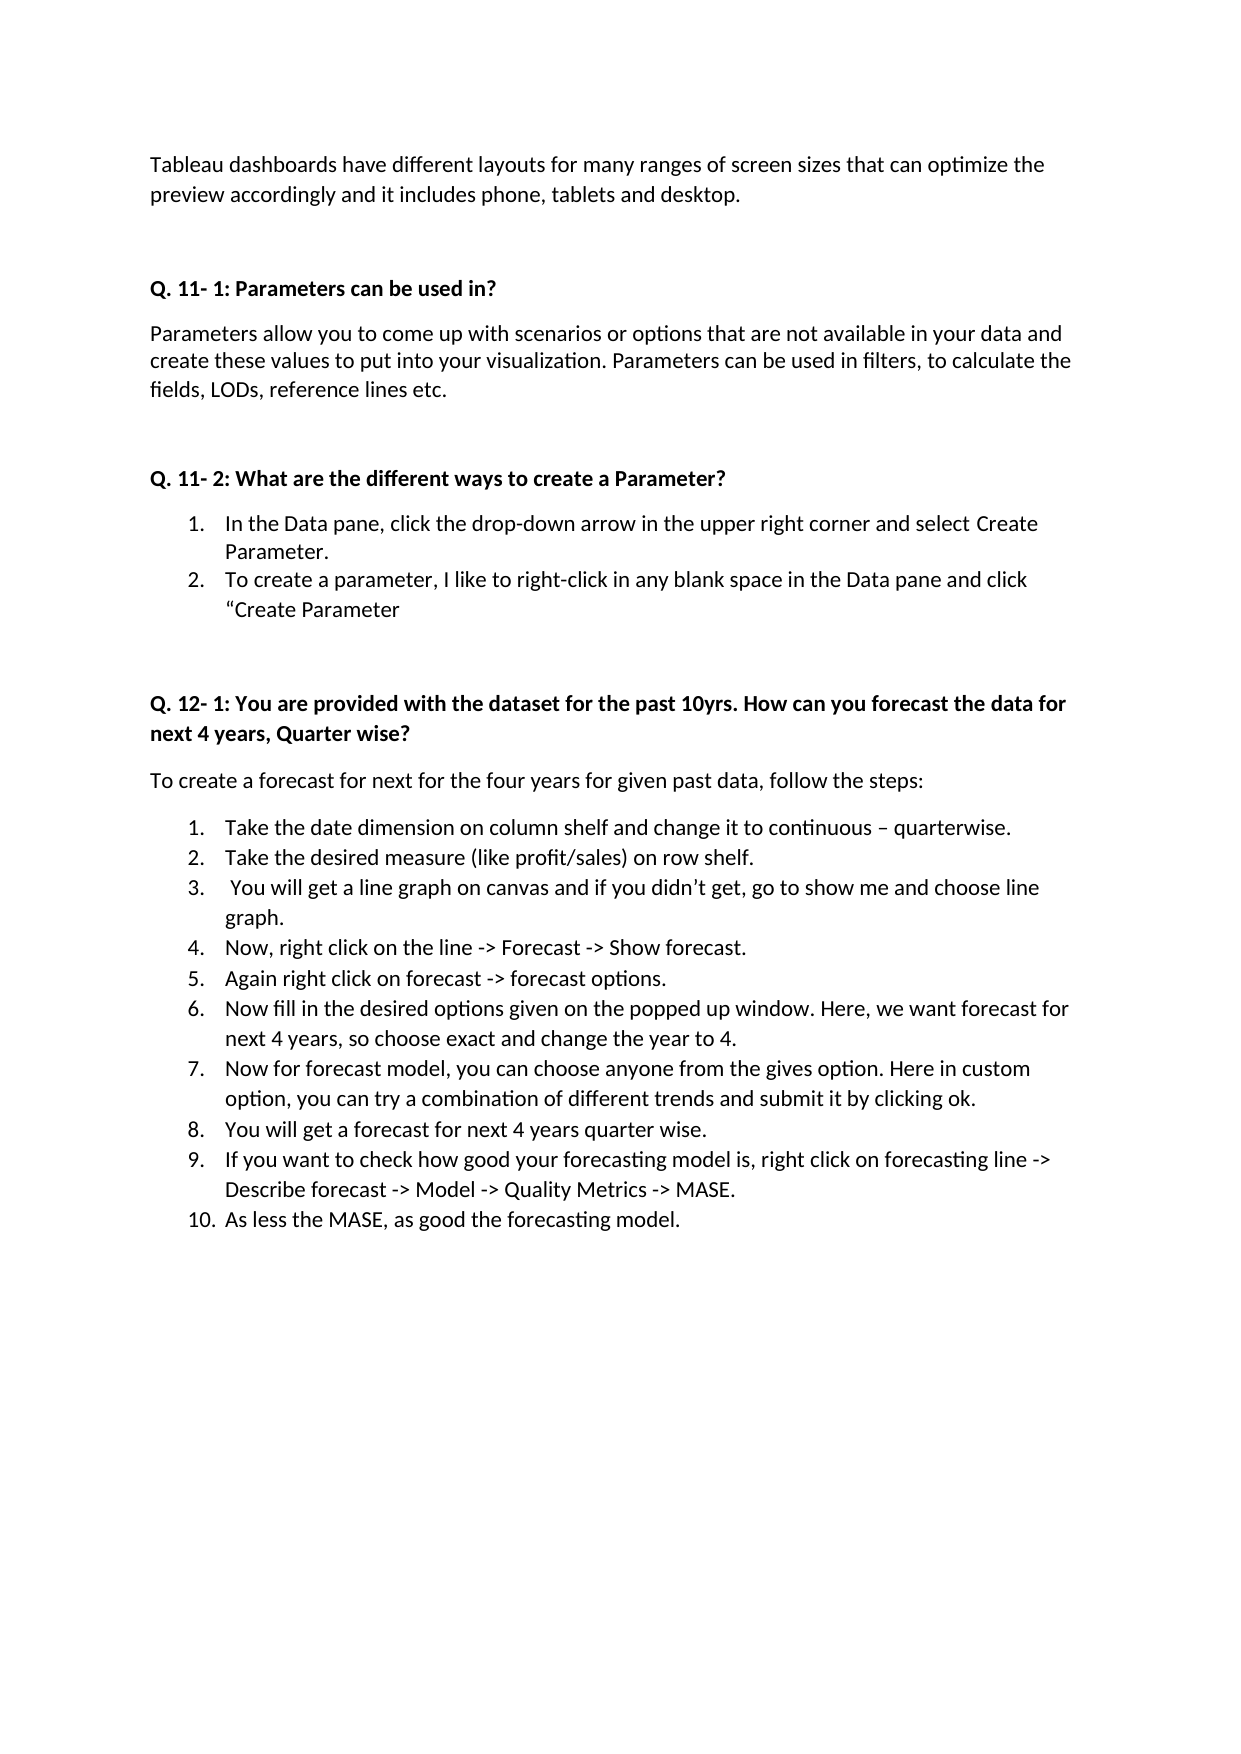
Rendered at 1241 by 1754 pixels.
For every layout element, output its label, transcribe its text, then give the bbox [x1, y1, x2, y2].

text Tableau dashboards have different layouts for many ranges of screen sizes that can optimize the preview accordingly and it includes phone, tablets and desktop. [150, 150, 1090, 208]
list In the Data pane, click the drop-down arrow in the upper right corner and select Create Parameter. [187, 509, 1090, 565]
list You will get a line graph on canvas and if you didn’t get, go to show me and choose line graph. [187, 873, 1090, 931]
list As less the MASE, as good the forecasting model. [187, 1205, 1090, 1233]
list You will get a forecast for next 4 years quarter wise. [187, 1115, 1090, 1143]
list To create a parameter, I like to right-click in any blank space in the Data pane and click “Create Parameter [187, 565, 1090, 623]
list If you want to check how good your forecasting model is, right click on forecasting line -> Describe forecast -> Model -> Quality Metrics -> MASE. [187, 1145, 1090, 1203]
list Again right click on forecast -> forecast options. [187, 964, 1090, 992]
list Now, right click on the line -> Forecast -> Show forecast. [187, 933, 1090, 962]
list Take the date dimension on column shelf and change it to continuous – quarterwise. [187, 813, 1090, 841]
text Parameters allow you to come up with scenarios or options that are not available in your data and create these values to put into your visualization. Parameters can be used in filters, to calculate the fields, LODs, reference lines etc. [150, 319, 1090, 403]
list Now for forecast model, you can choose anyone from the gives option. Here in custom option, you can try a combination of different trends and submit it by clicking ok. [187, 1054, 1090, 1113]
text Q. 11- 2: What are the different ways to create a Parameter? [150, 464, 1090, 492]
text Q. 12- 1: You are provided with the dataset for the past 10yrs. How can you forecast the data for next 4 years, Quarter wise? [150, 689, 1090, 747]
text To create a forecast for next for the four years for given past data, follow the steps: [150, 766, 1090, 794]
list Now fill in the desired options given on the popped up window. Here, we want forecast for next 4 years, so choose exact and change the year to 4. [187, 994, 1090, 1052]
text Q. 11- 1: Parameters can be used in? [150, 274, 1090, 302]
list Take the desired measure (like profit/sales) on row shelf. [187, 843, 1090, 871]
